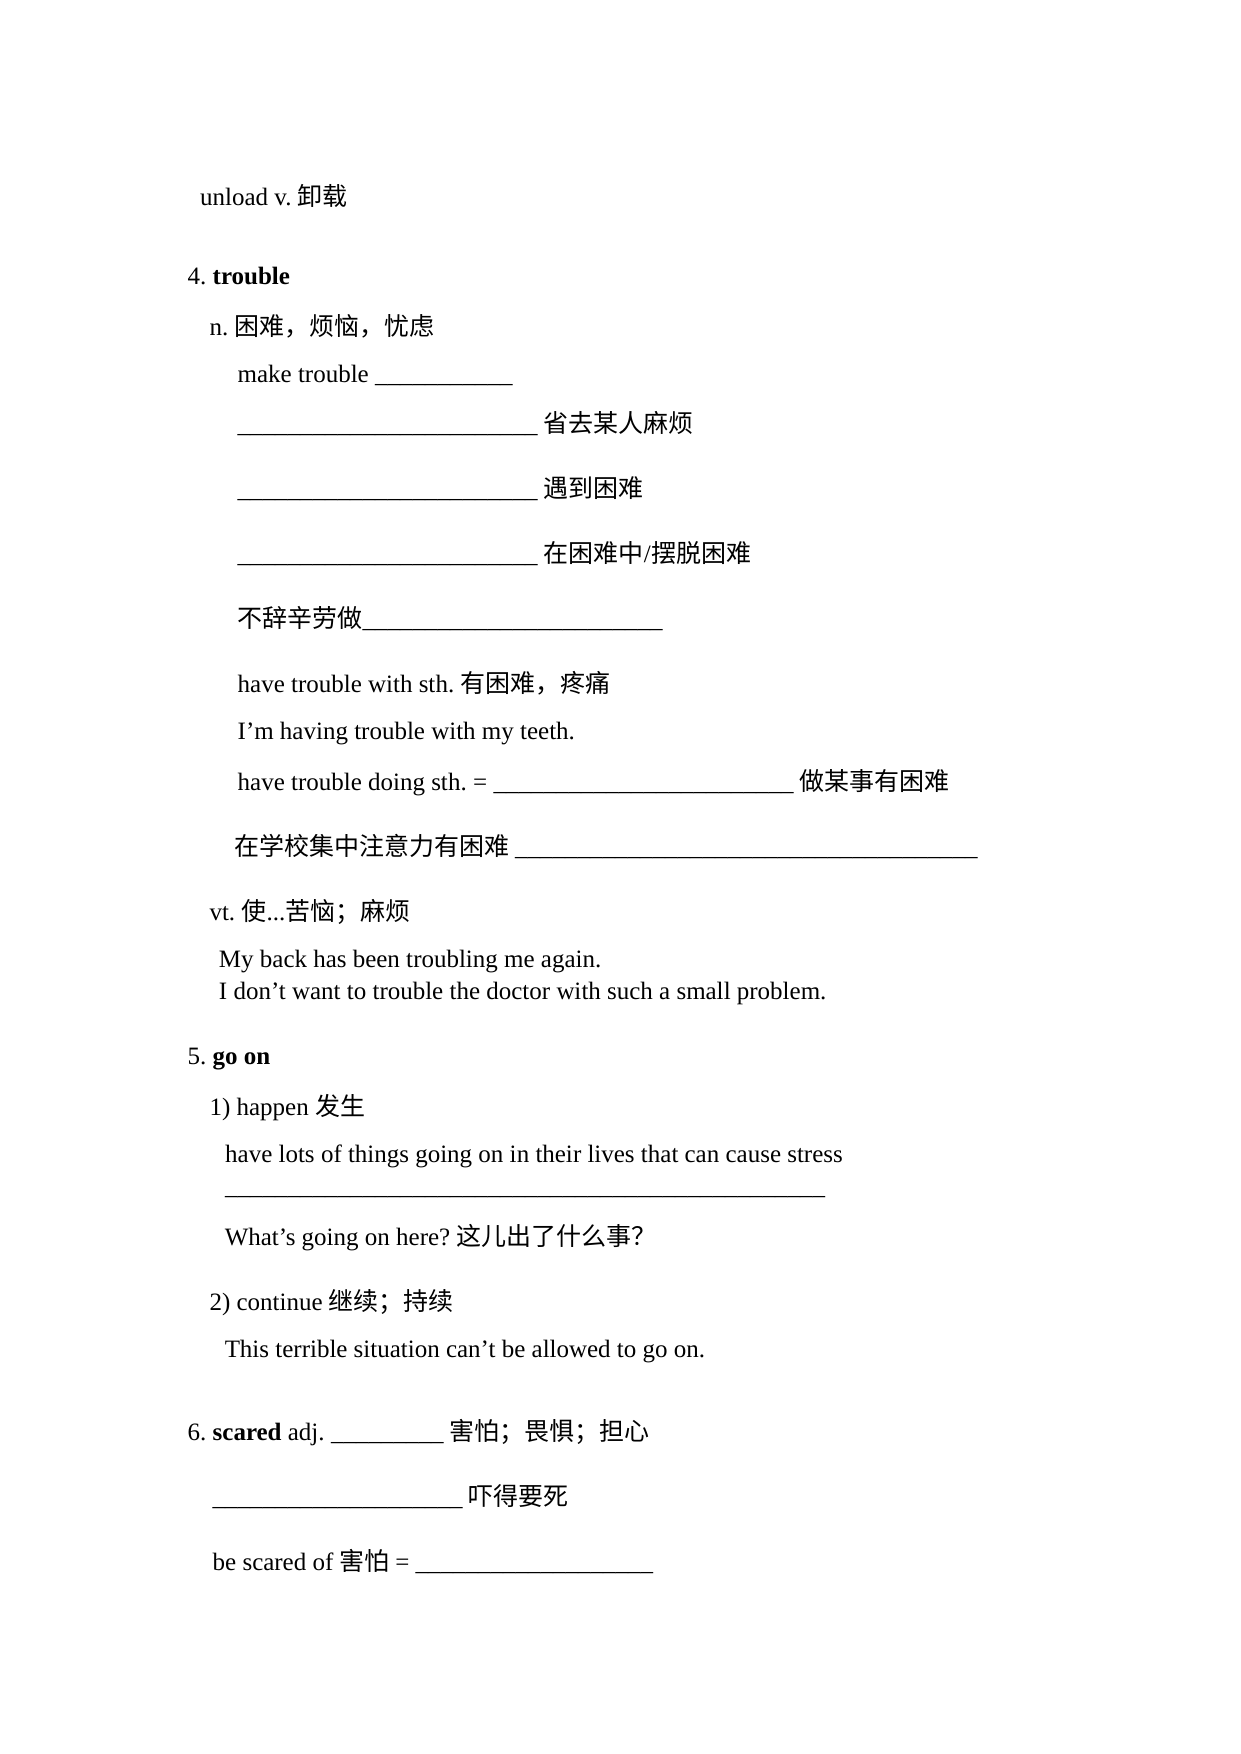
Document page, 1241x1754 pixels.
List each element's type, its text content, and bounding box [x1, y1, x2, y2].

list n. 困难，烦恼，忧虑 [209, 292, 1053, 357]
list 1) happen 发生 [209, 1072, 1053, 1137]
list have trouble doing sth. = ________________________ 做某事有困难 [187, 747, 1053, 812]
list make trouble ___________ [187, 357, 1053, 389]
list 5. go on [187, 1039, 1053, 1072]
list ________________________ 在困难中/摆脱困难 [187, 519, 1053, 584]
list have lots of things going on in their lives that can cause stress [187, 1137, 1053, 1169]
list 在学校集中注意力有困难 _____________________________________ [209, 812, 1053, 877]
list be scared of 害怕 = ___________________ [187, 1527, 1053, 1592]
list What’s going on here? 这儿出了什么事？ [187, 1202, 1053, 1267]
list 不辞辛劳做________________________ [187, 584, 1053, 649]
list ____________________ 吓得要死 [187, 1462, 1053, 1527]
list This terrible situation can’t be allowed to go on. [187, 1332, 1053, 1364]
list My back has been troubling me again. [187, 942, 1053, 974]
list ________________________ 省去某人麻烦 [187, 389, 1053, 454]
list ________________________________________________ [187, 1169, 1053, 1202]
list I don’t want to trouble the doctor with such a small problem. [187, 974, 1053, 1007]
list 2) continue 继续；持续 [209, 1267, 1053, 1332]
list ________________________ 遇到困难 [187, 454, 1053, 519]
list I’m having trouble with my teeth. [187, 714, 1053, 747]
list unload v. 卸载 [187, 162, 1053, 227]
list vt. 使...苦恼；麻烦 [209, 877, 1053, 942]
list 4. trouble [187, 259, 1053, 292]
list 6. scared adj. _________ 害怕；畏惧；担心 [187, 1397, 1053, 1462]
list have trouble with sth. 有困难，疼痛 [187, 649, 1053, 714]
